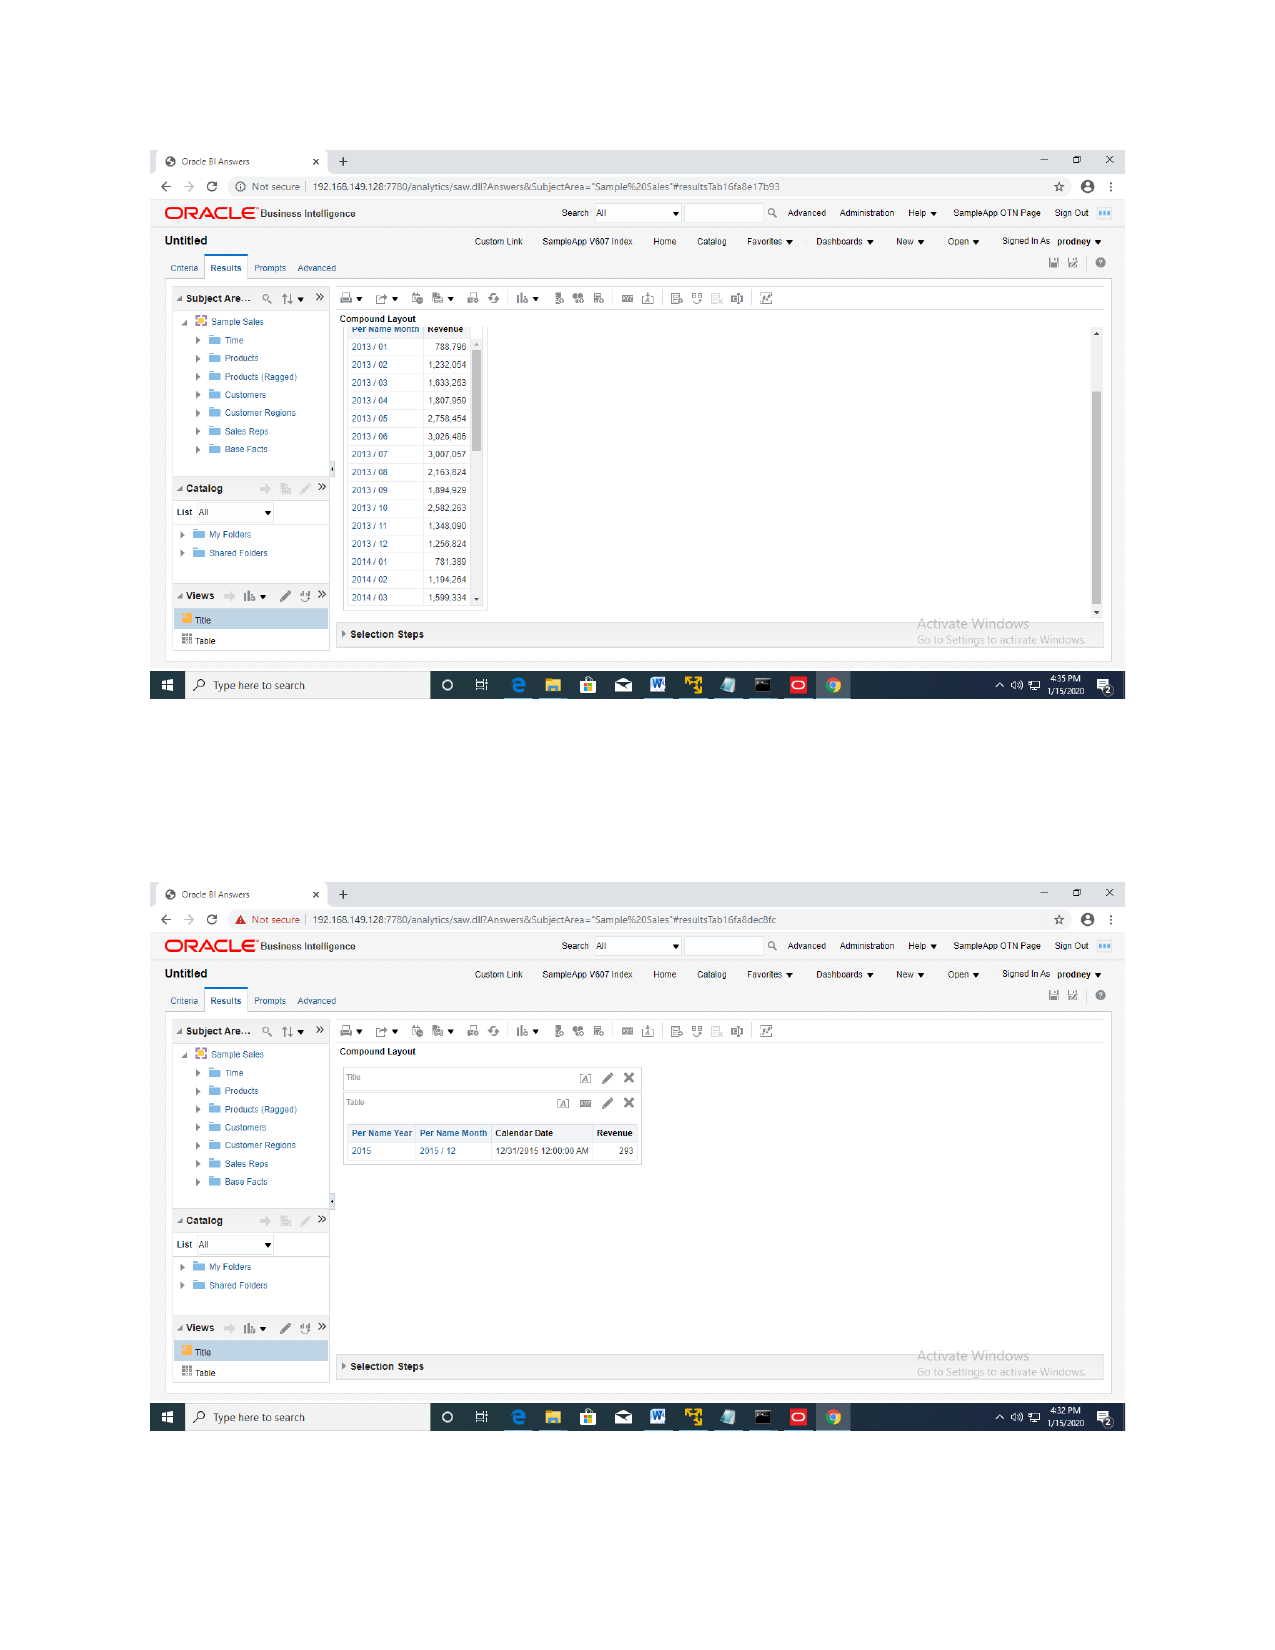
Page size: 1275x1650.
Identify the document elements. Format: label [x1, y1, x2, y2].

picture [150, 150, 1125, 699]
picture [150, 882, 1125, 1431]
